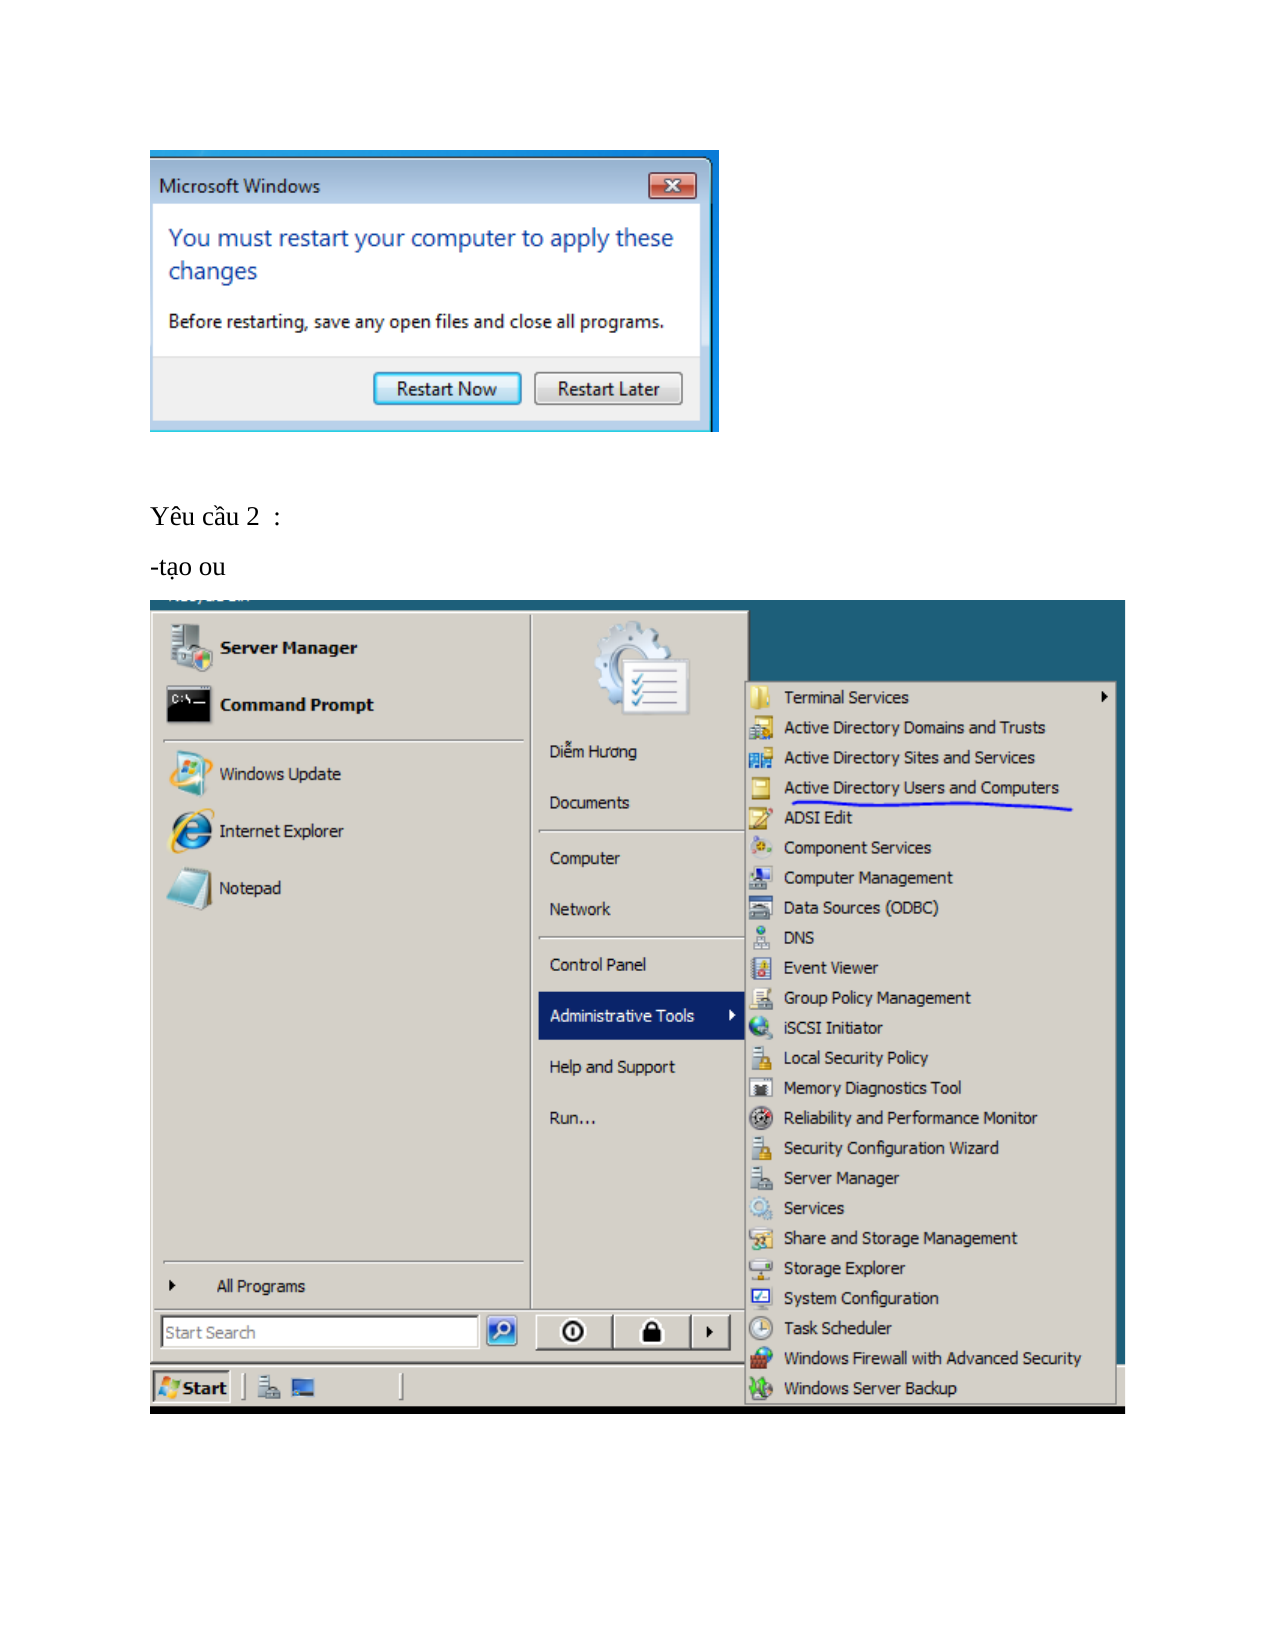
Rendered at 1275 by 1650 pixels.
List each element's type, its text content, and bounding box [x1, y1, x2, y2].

text Yêu cầu 2 : [150, 500, 1125, 531]
picture [150, 600, 1125, 1414]
text -tạo ou [150, 551, 1125, 582]
picture [150, 150, 719, 432]
